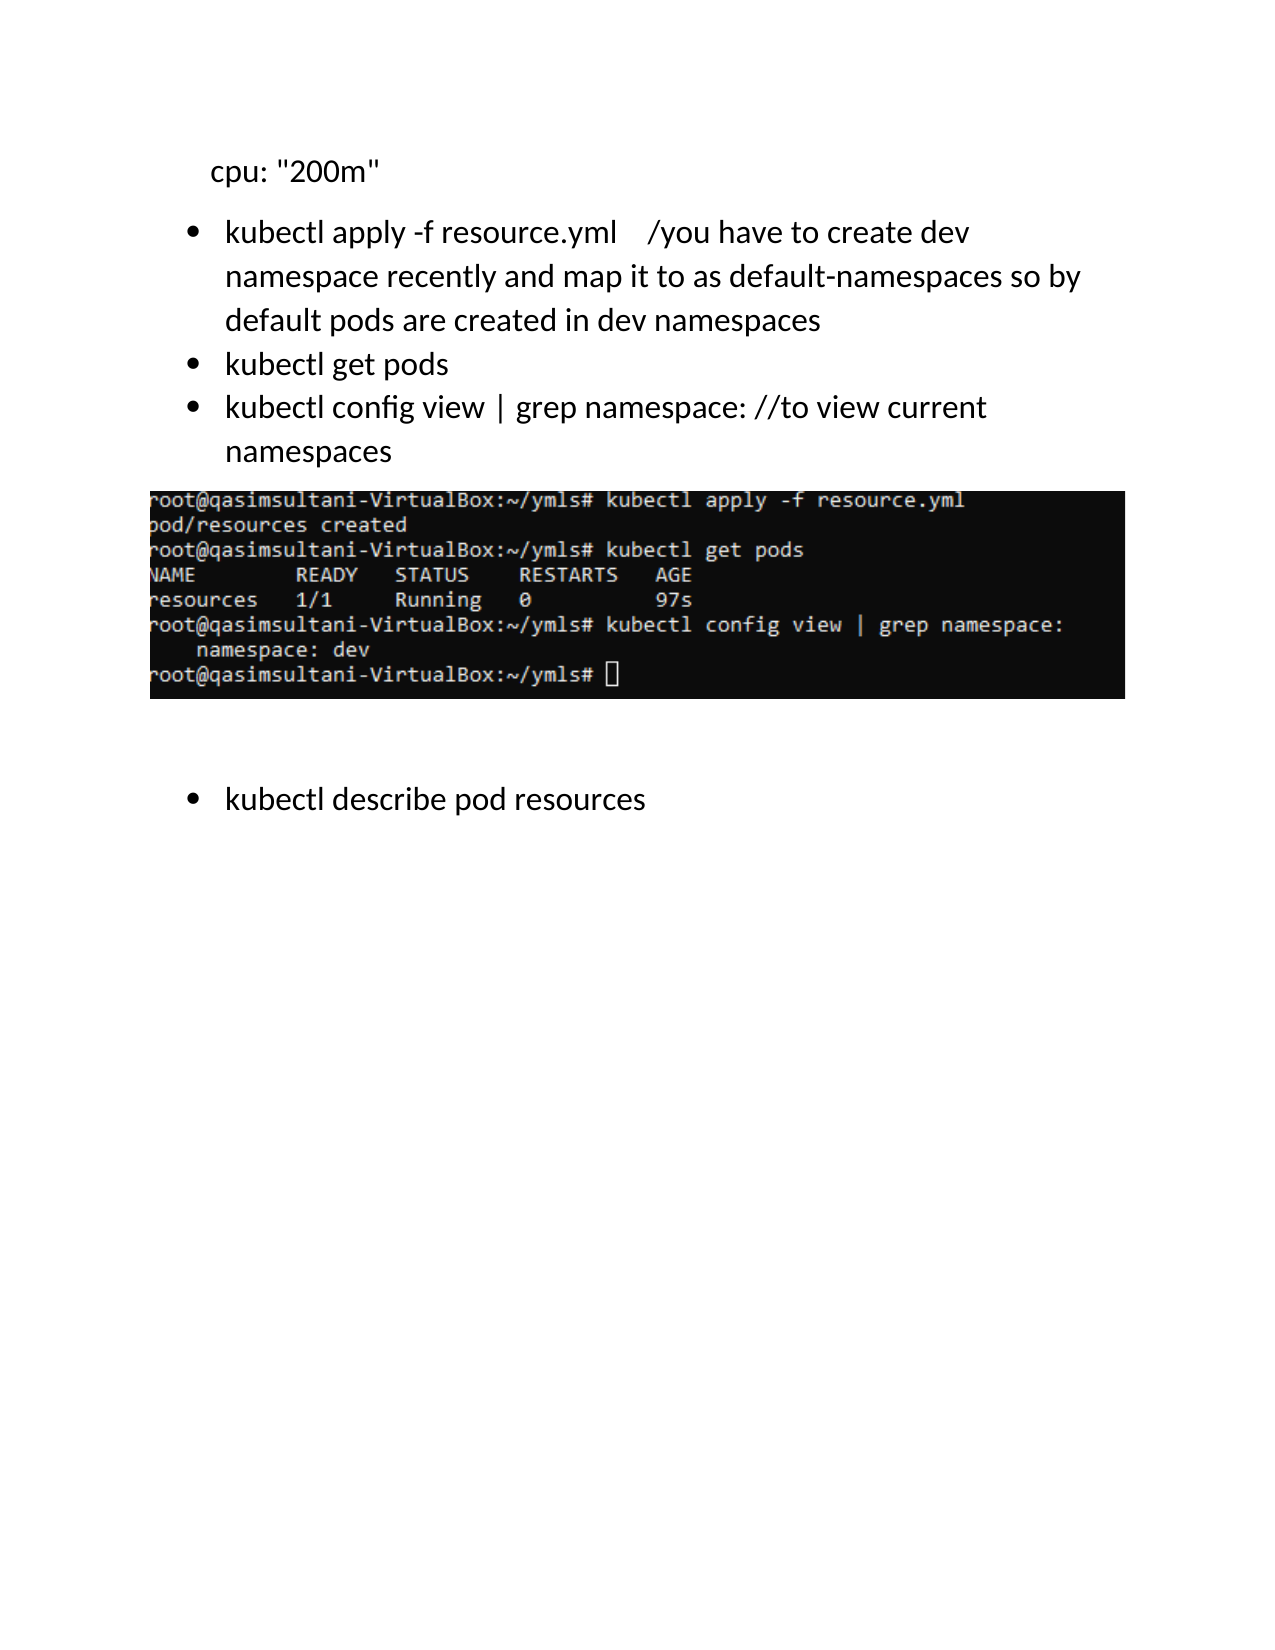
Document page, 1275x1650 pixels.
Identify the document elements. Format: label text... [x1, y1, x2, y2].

list kubectl config view | grep namespace: //to view current namespaces [187, 386, 1125, 471]
list kubectl apply -f resource.yml /you have to create dev namespace recently and map it to as default-namespaces so by default pods are created in dev namespaces [187, 211, 1125, 339]
text cpu: "200m" [150, 150, 1125, 191]
picture [150, 491, 1125, 699]
list kubectl describe pod resources [187, 778, 1125, 819]
list kubectl get pods [187, 342, 1125, 383]
